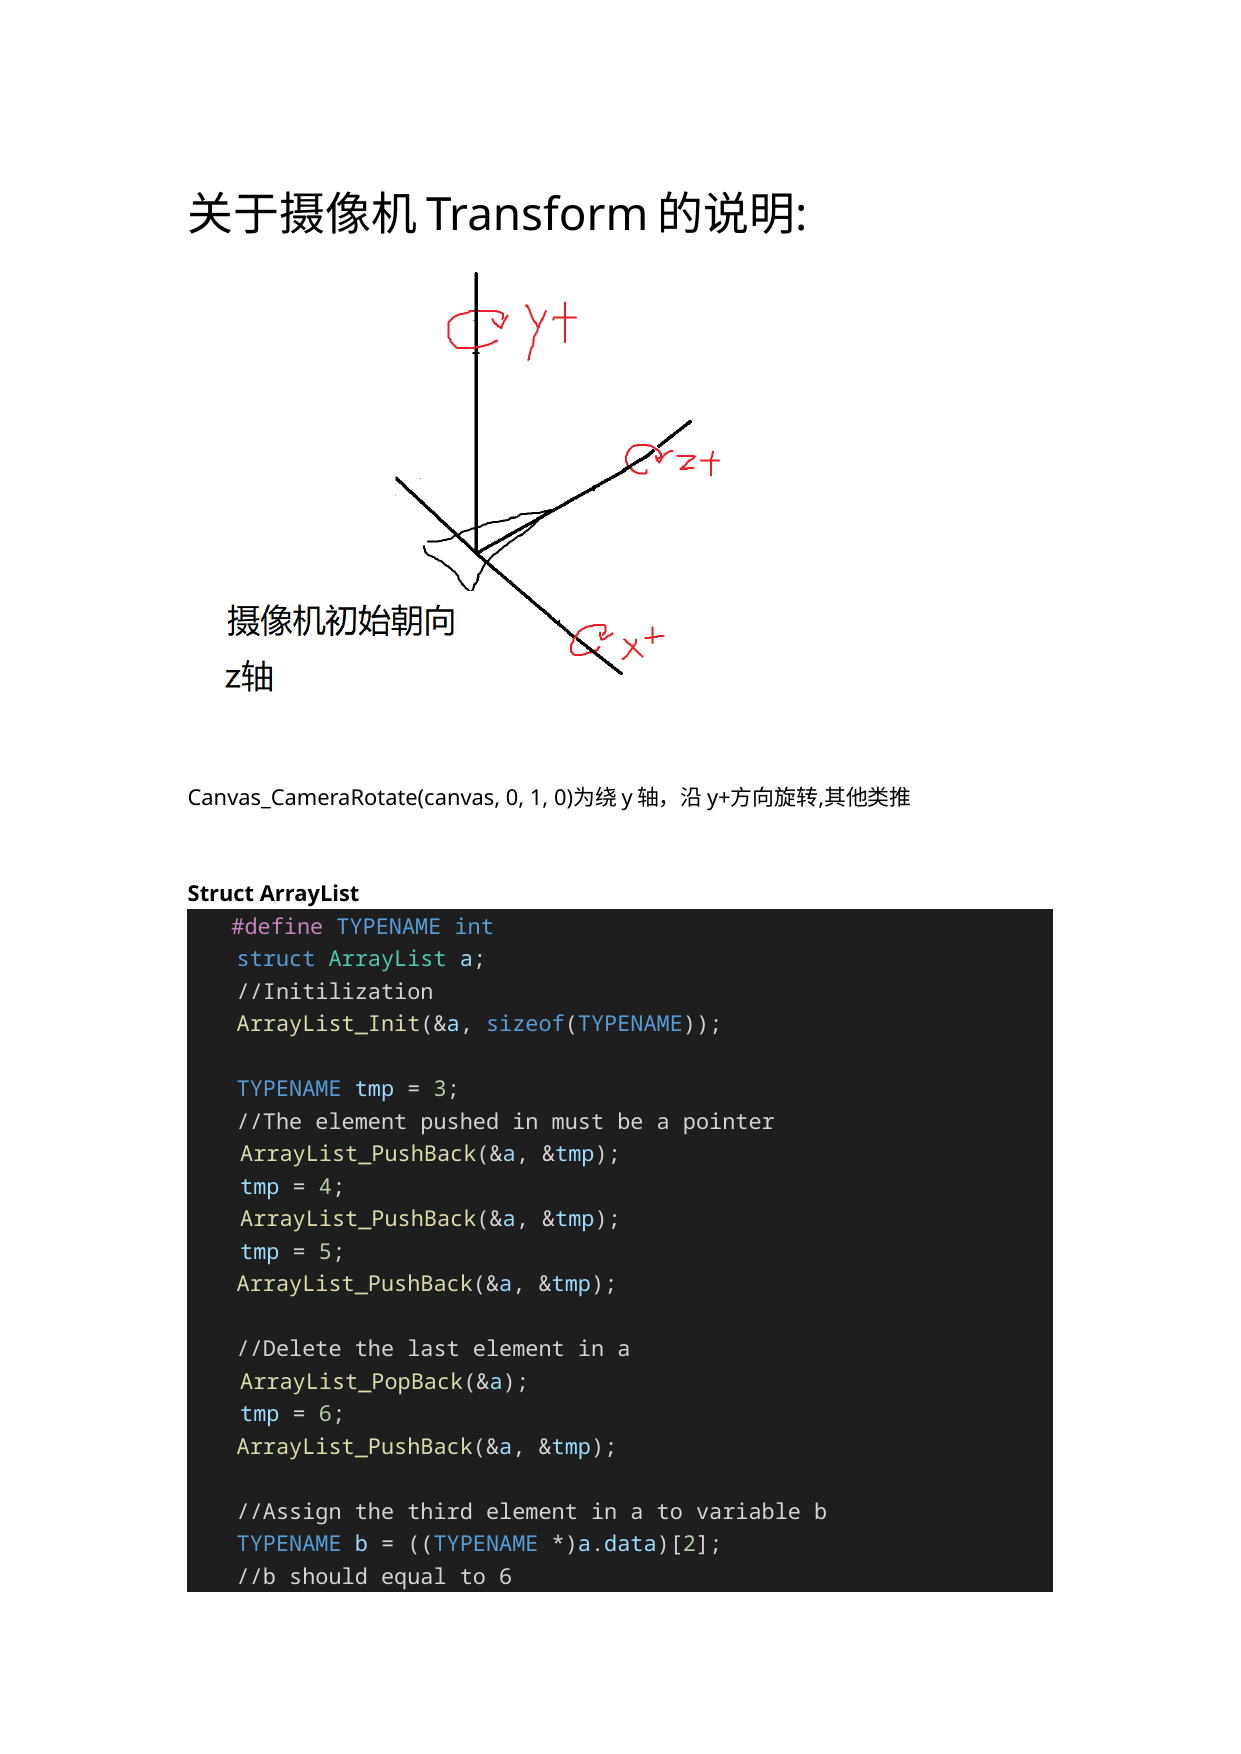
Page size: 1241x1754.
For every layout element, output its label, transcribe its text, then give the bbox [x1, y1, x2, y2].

text //The element pushed in must be a pointer [187, 1104, 1053, 1137]
text //b should equal to 6 [187, 1559, 1053, 1592]
text struct ArrayList a; [187, 942, 1053, 974]
text ArrayList_PushBack(&a, &tmp); [187, 1137, 1053, 1169]
text TYPENAME tmp = 3; [187, 1072, 1053, 1104]
picture [187, 259, 737, 762]
text //Assign the third element in a to variable b [187, 1494, 1053, 1527]
text tmp = 5; [187, 1234, 1053, 1267]
text tmp = 4; [187, 1169, 1053, 1202]
text ArrayList_PushBack(&a, &tmp); [187, 1429, 1053, 1462]
text ArrayList_Init(&a, sizeof(TYPENAME)); [187, 1007, 1053, 1039]
text ArrayList_PopBack(&a); [187, 1364, 1053, 1397]
text //Delete the last element in a [187, 1332, 1053, 1364]
text //Initilization [187, 974, 1053, 1007]
text Struct ArrayList [187, 877, 1053, 909]
text TYPENAME b = ((TYPENAME *)a.data)[2]; [187, 1527, 1053, 1559]
text #define TYPENAME int [187, 909, 1053, 942]
text Canvas_CameraRotate(canvas, 0, 1, 0)为绕y轴，沿y+方向旋转,其他类推 [187, 779, 1053, 812]
text ArrayList_PushBack(&a, &tmp); [187, 1267, 1053, 1299]
text ArrayList_PushBack(&a, &tmp); [187, 1202, 1053, 1234]
text 关于摄像机Transform的说明: [187, 162, 1053, 259]
text tmp = 6; [187, 1397, 1053, 1429]
